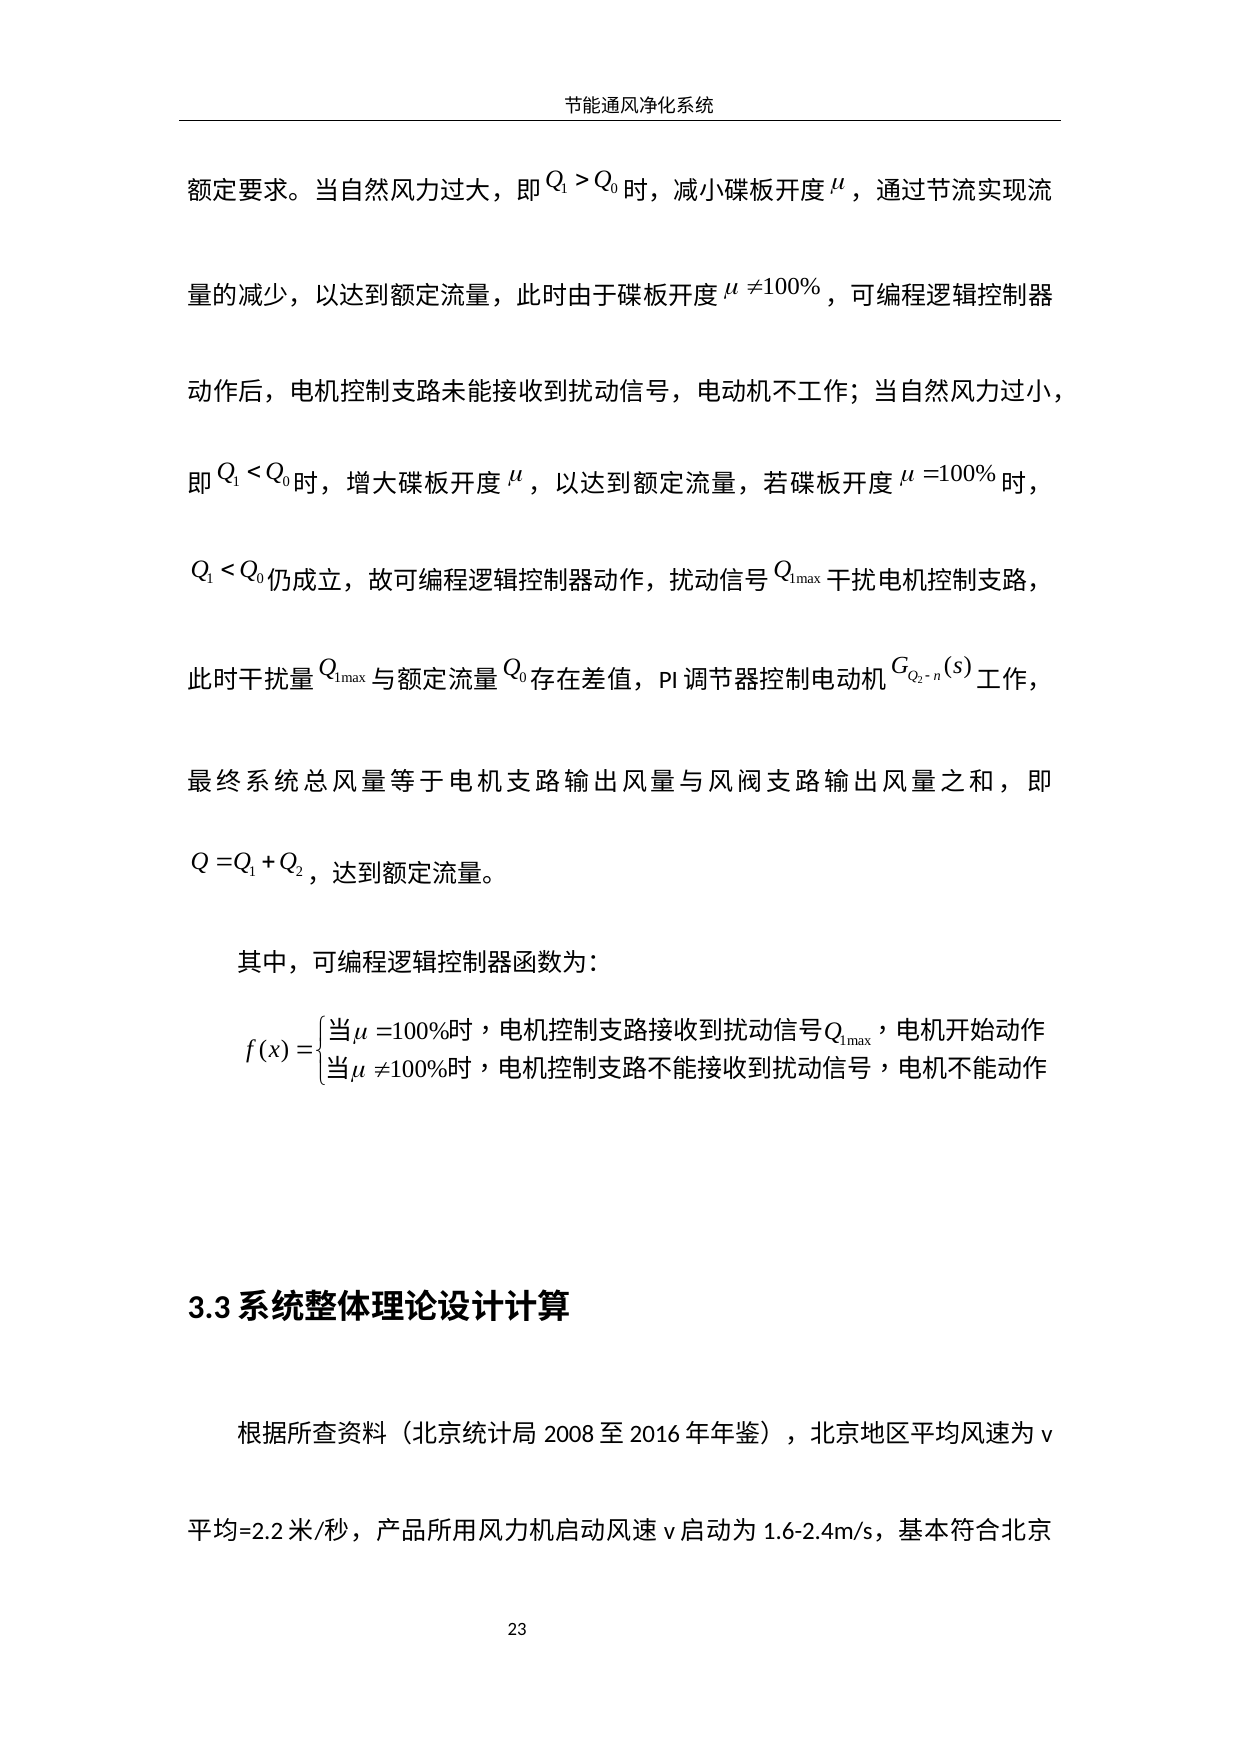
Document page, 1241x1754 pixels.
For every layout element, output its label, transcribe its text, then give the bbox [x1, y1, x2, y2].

text 其中，可编程逻辑控制器函数为： [187, 928, 1053, 993]
subtitle 3.3 系统整体理论设计计算 [187, 1272, 1053, 1337]
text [187, 162, 1053, 909]
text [187, 1399, 1053, 1561]
